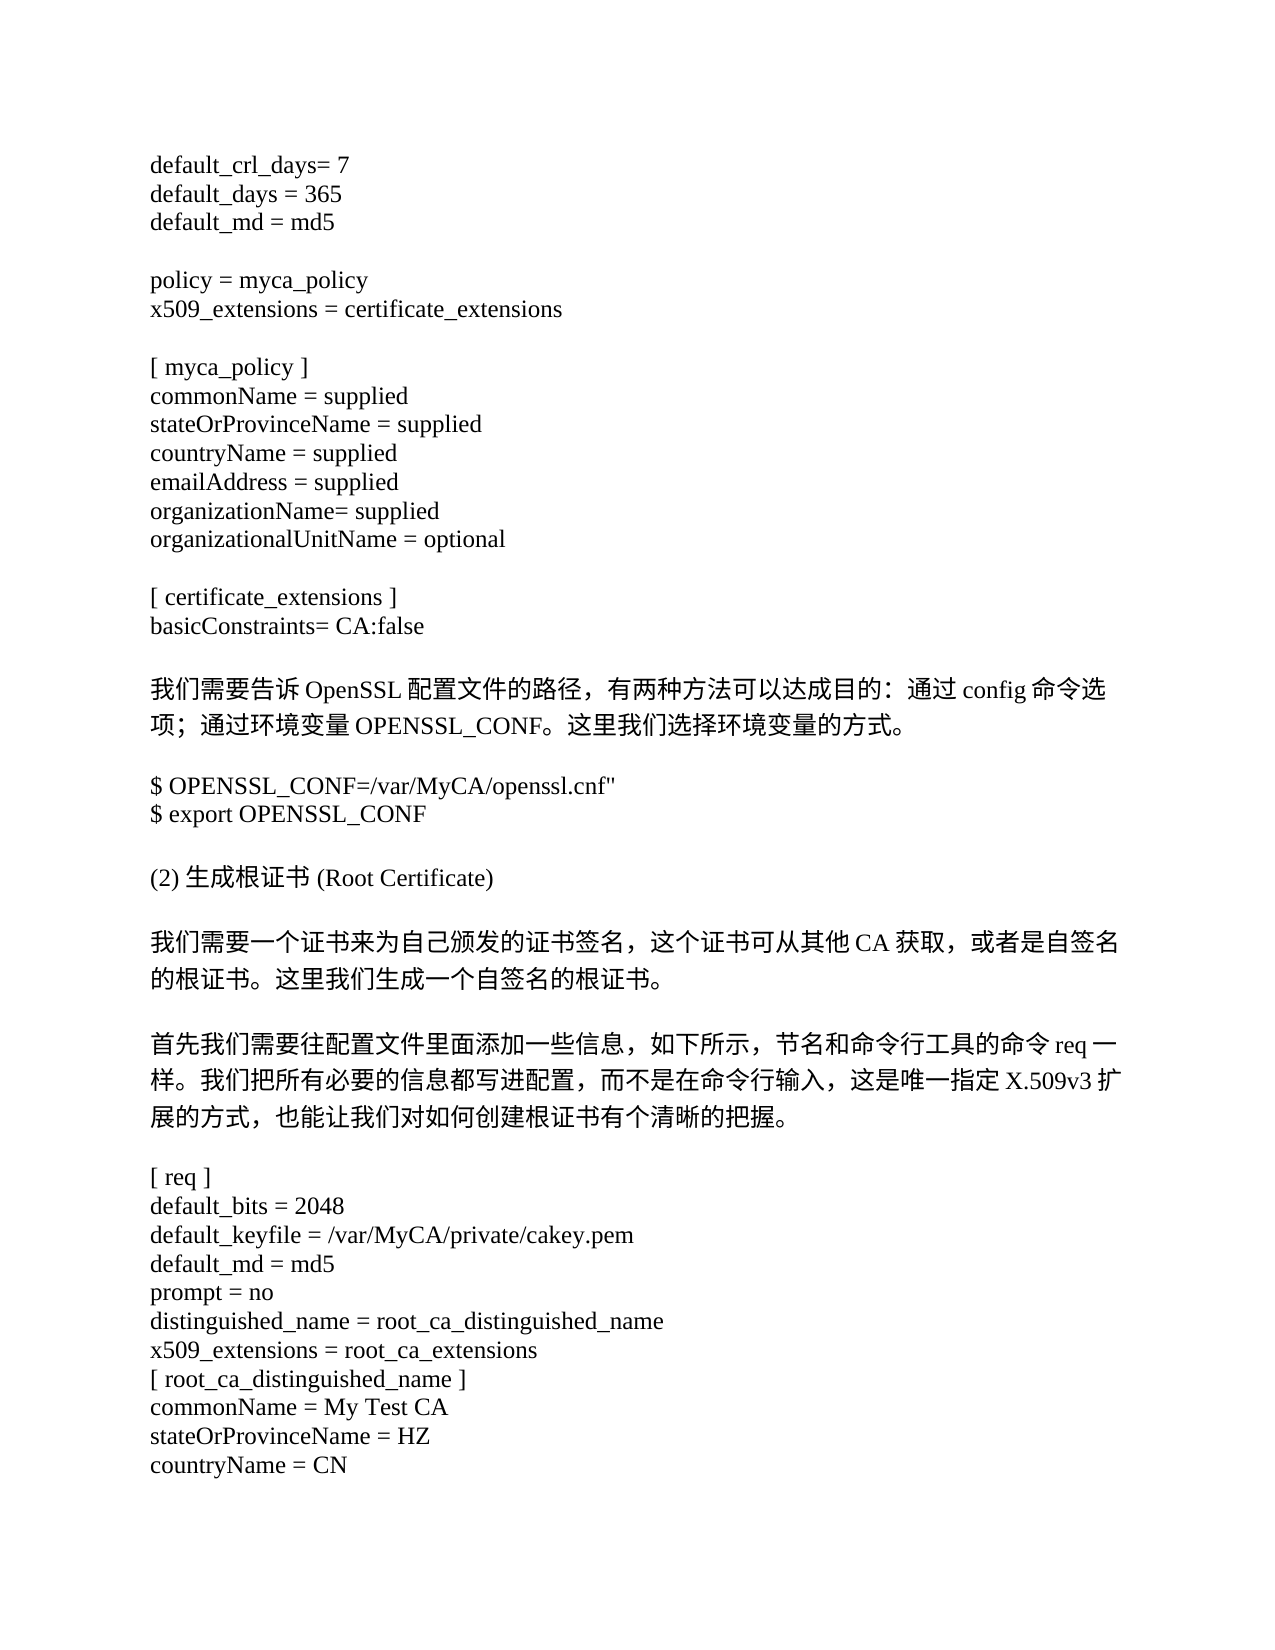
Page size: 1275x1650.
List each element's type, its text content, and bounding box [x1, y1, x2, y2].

text [ certificate_extensions ] basicConstraints= CA:false [150, 582, 1125, 640]
text 首先我们需要往配置文件里面添加一些信息，如下所示，节名和命令行工具的命令req一样。我们把所有必要的信息都写进配置，而不是在命令行输入，这是唯一指定X.509v3扩展的方式，也能让我们对如何创建根证书有个清晰的把握。 [150, 1024, 1125, 1133]
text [150, 1162, 1125, 1479]
text (2) 生成根证书 (Root Certificate) [150, 857, 1125, 894]
text default_crl_days= 7 default_days = 365 default_md = md5 [150, 150, 1125, 236]
text policy = myca_policy x509_extensions = certificate_extensions [150, 265, 1125, 323]
text $ OPENSSL_CONF=/var/MyCA/openssl.cnf" $ export OPENSSL_CONF [150, 771, 1125, 828]
text 我们需要告诉OpenSSL配置文件的路径，有两种方法可以达成目的：通过config命令选项；通过环境变量OPENSSL_CONF。这里我们选择环境变量的方式。 [150, 669, 1125, 742]
text [ myca_policy ] commonName = supplied stateOrProvinceName = supplied countryName = supplied emailAddress = supplied organizationName= supplied organizationalUnitName = optional [150, 352, 1125, 553]
text 我们需要一个证书来为自己颁发的证书签名，这个证书可从其他CA获取，或者是自签名的根证书。这里我们生成一个自签名的根证书。 [150, 923, 1125, 995]
